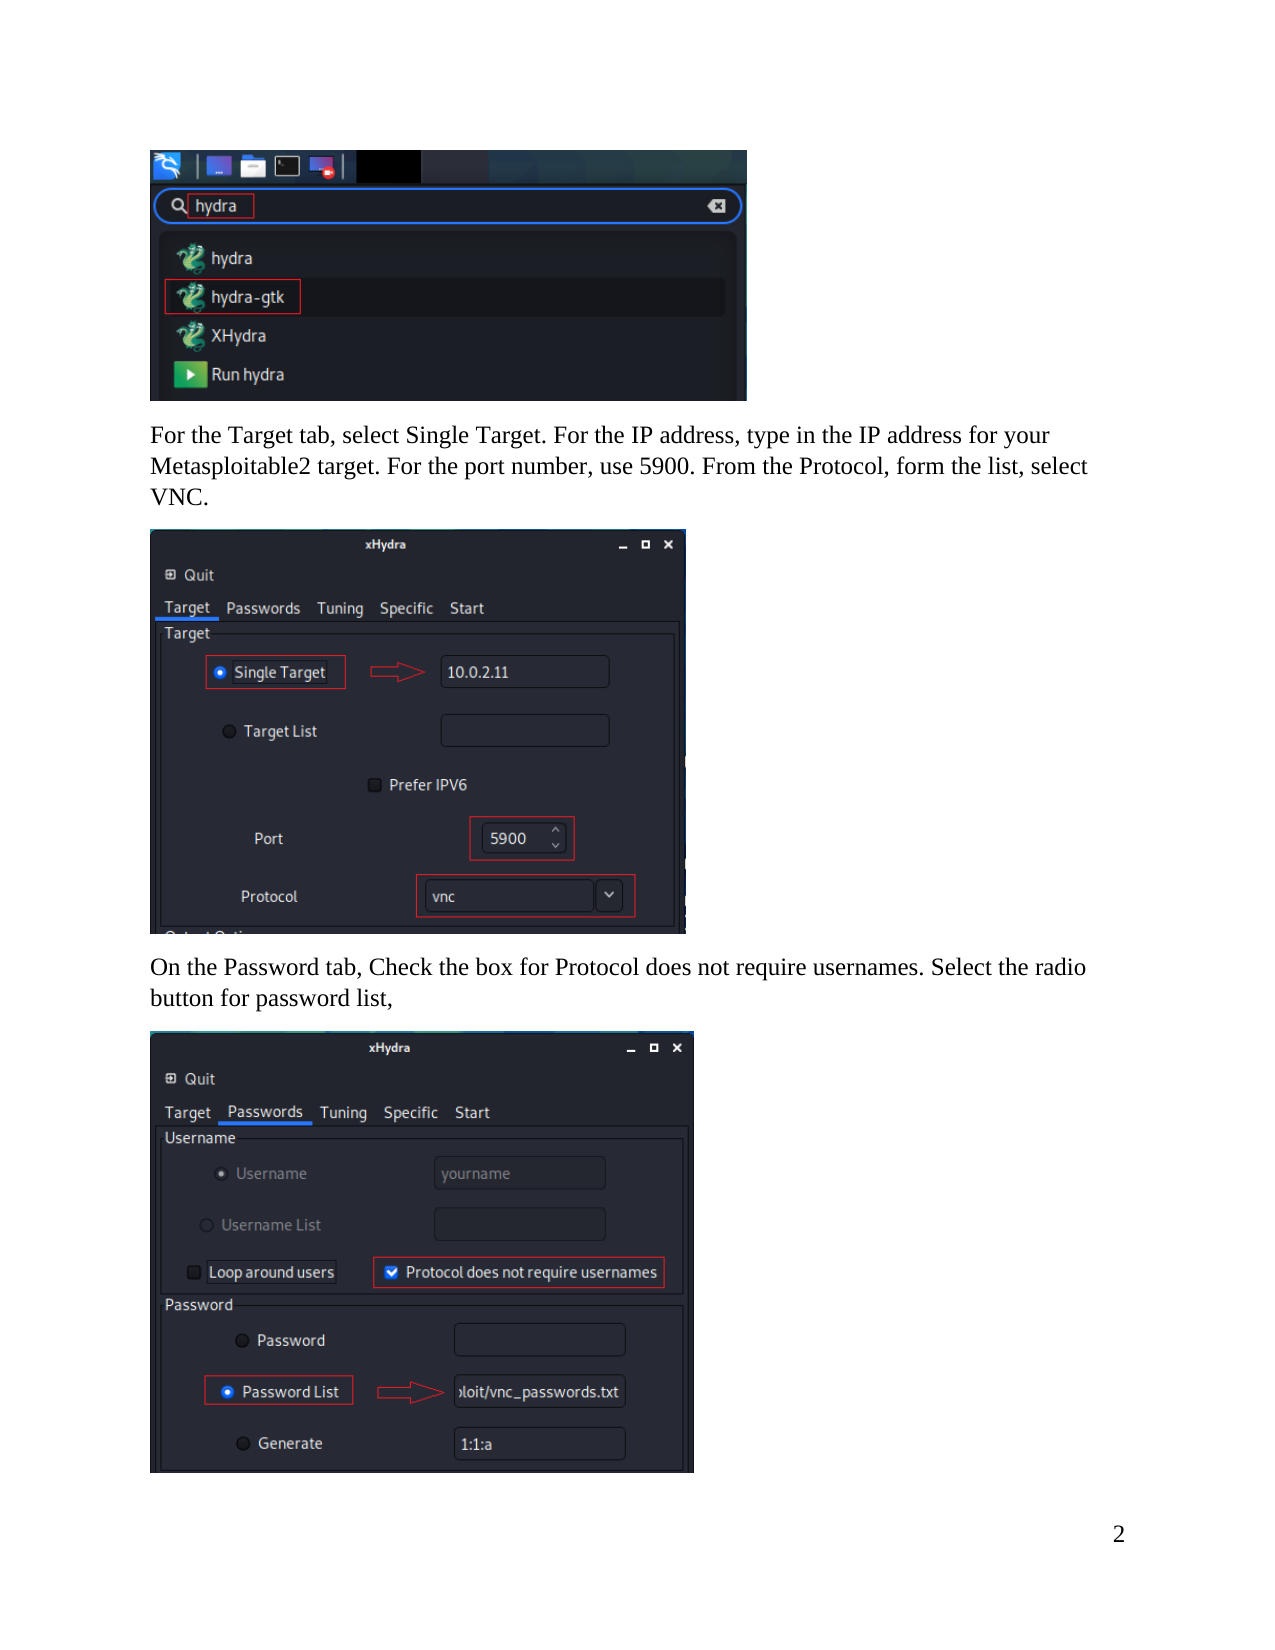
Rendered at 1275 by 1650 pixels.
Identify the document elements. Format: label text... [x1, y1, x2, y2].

text On the Password tab, Check the box for Protocol does not require usernames. Select the radio button for password list, [150, 952, 1125, 1012]
picture [150, 1031, 694, 1473]
picture [150, 150, 747, 401]
picture [150, 529, 686, 934]
text For the Target tab, select Single Target. For the IP address, type in the IP address for your Metasploitable2 target. For the port number, use 5900. From the Protocol, form the list, select VNC. [150, 420, 1125, 511]
